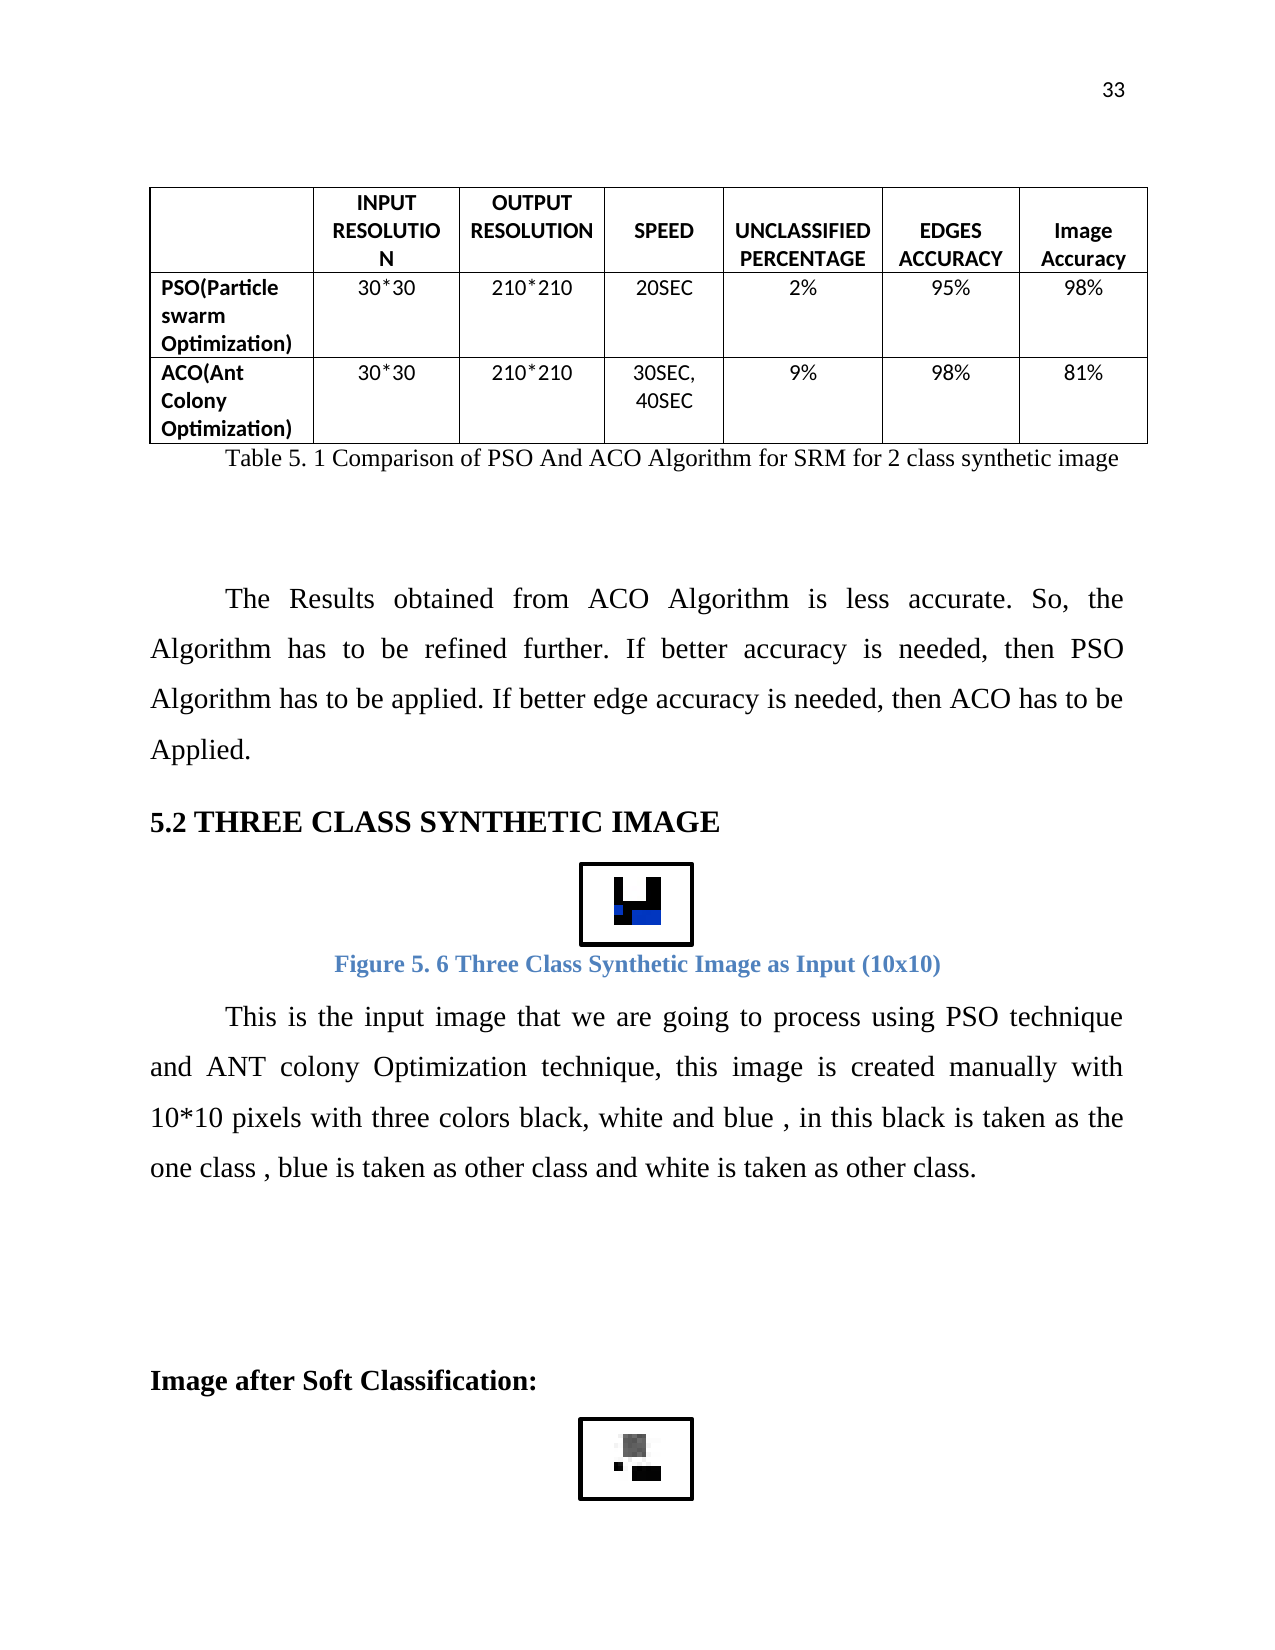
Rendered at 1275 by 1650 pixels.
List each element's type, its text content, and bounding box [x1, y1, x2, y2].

text The Results obtained from ACO Algorithm is less accurate. So, the Algorithm has to be refined further. If better accuracy is needed, then PSO Algorithm has to be applied. If better edge accuracy is needed, then ACO has to be Applied. [150, 581, 1125, 765]
table_header [151, 188, 313, 272]
table_cell 30*30 [314, 358, 459, 442]
text 5.2 THREE CLASS SYNTHETIC IMAGE [150, 803, 1125, 839]
table_header UNCLASSIFIED PERCENTAGE [724, 188, 882, 272]
picture [614, 1434, 661, 1481]
table_cell 20SEC [605, 273, 723, 357]
table_cell ACO(Ant Colony Optimization) [151, 358, 313, 442]
picture [614, 877, 661, 925]
table_header SPEED [605, 188, 723, 272]
table_cell 30*30 [314, 273, 459, 357]
text Figure 5. 6 Three Class Synthetic Image as Input (10x10) [150, 949, 1125, 978]
table_cell 210*210 [460, 273, 604, 357]
text Table 5. 1 Comparison of PSO And ACO Algorithm for SRM for 2 class synthetic image [150, 444, 1125, 472]
text Image after Soft Classification: [150, 1363, 1125, 1397]
table_cell 2% [724, 273, 882, 357]
table_cell 210*210 [460, 358, 604, 442]
text This is the input image that we are going to process using PSO technique and ANT colony Optimization technique, this image is created manually with 10*10 pixels with three colors black, white and blue , in this black is taken as the one class , blue is taken as other class and white is taken as other class. [150, 999, 1125, 1184]
table_header OUTPUT RESOLUTION [460, 188, 604, 272]
table_header EDGES ACCURACY [883, 188, 1019, 272]
table_cell 9% [724, 358, 882, 442]
table_cell 95% [883, 273, 1019, 357]
table_header INPUT RESOLUTION [314, 188, 459, 272]
table_cell 30SEC, 40SEC [605, 358, 723, 442]
table_cell PSO(Particle swarm Optimization) [151, 273, 313, 357]
table_cell 81% [1020, 358, 1147, 442]
table_header Image Accuracy [1020, 188, 1147, 272]
table_cell 98% [883, 358, 1019, 442]
table_cell 98% [1020, 273, 1147, 357]
